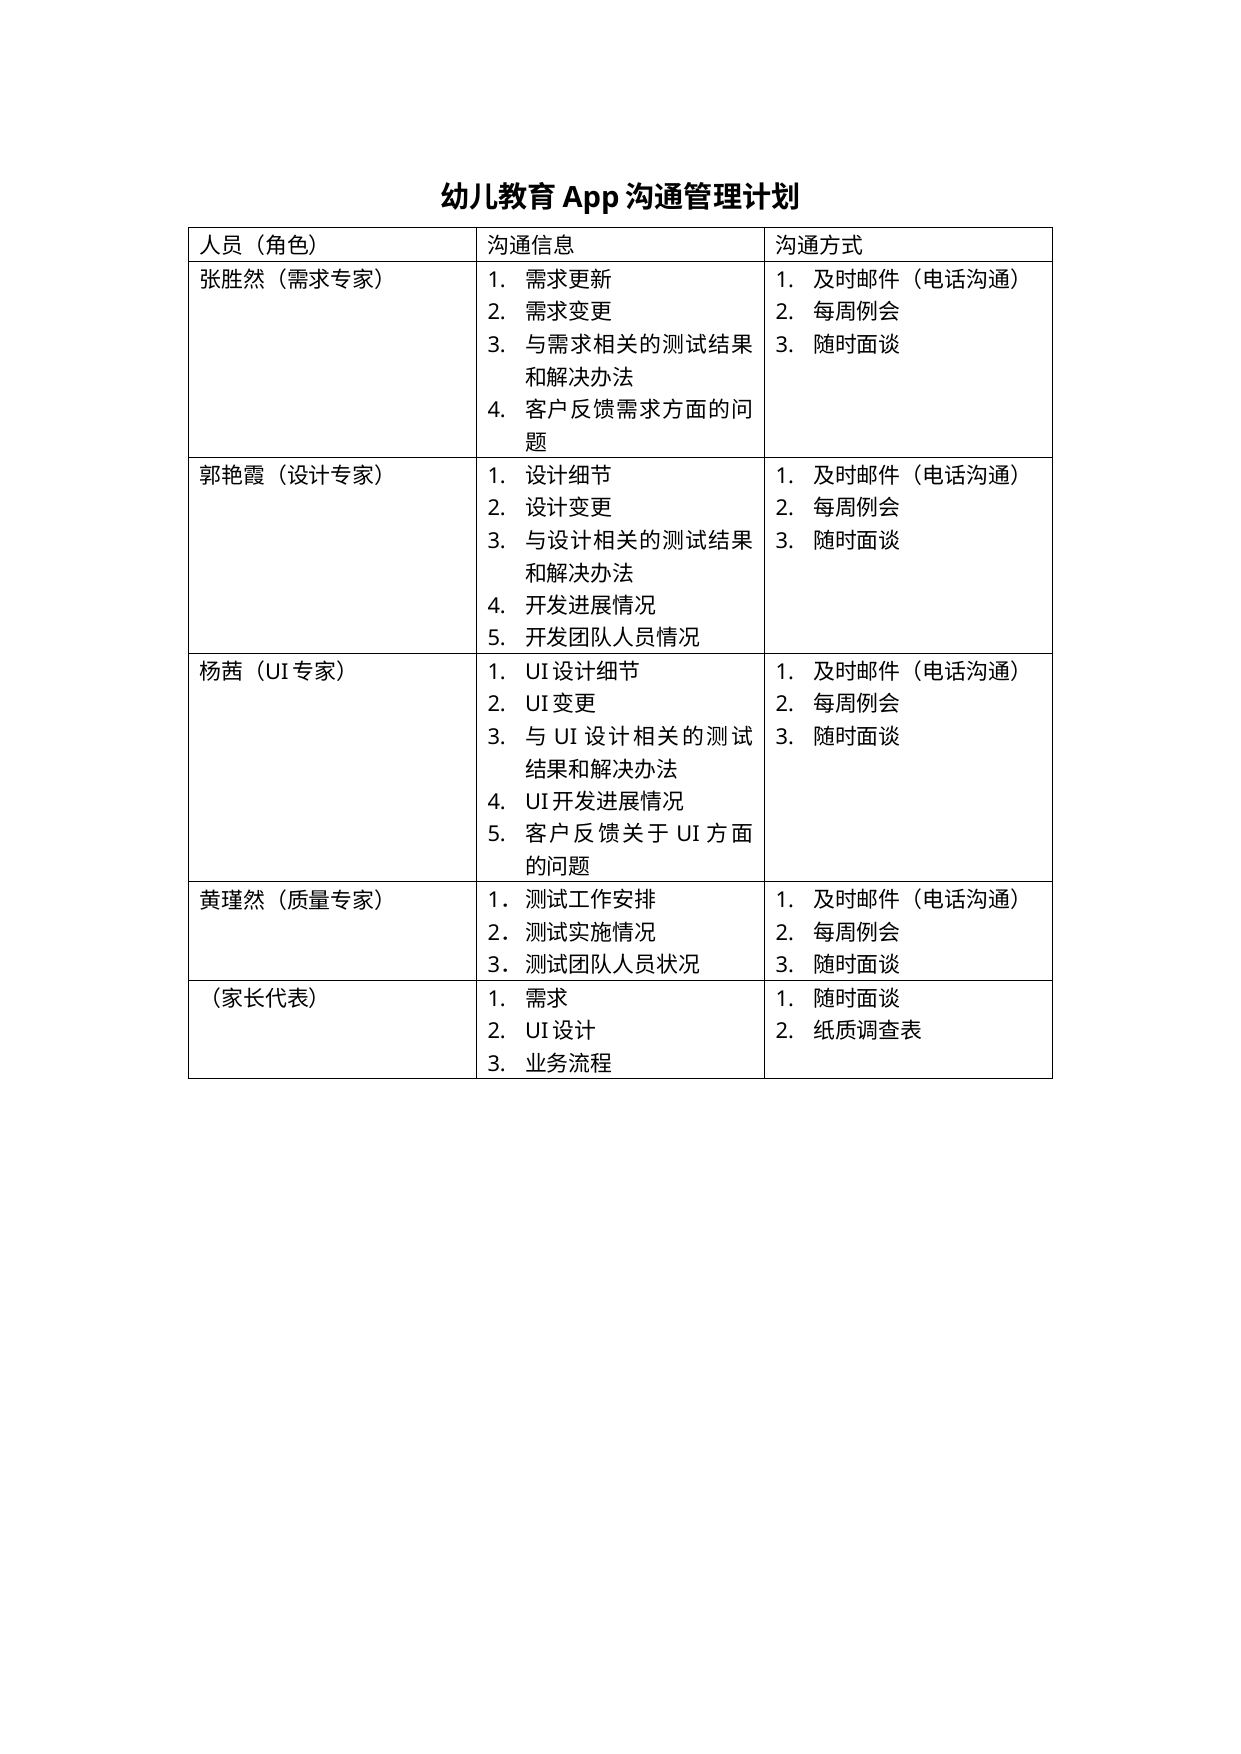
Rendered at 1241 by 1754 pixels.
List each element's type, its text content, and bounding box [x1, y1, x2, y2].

table_cell 及时邮件（电话沟通） 每周例会 随时面谈 [765, 882, 1052, 980]
table_cell 设计细节 设计变更 与设计相关的测试结果和解决办法 开发进展情况 开发团队人员情况 [477, 458, 764, 653]
table_header 沟通信息 [477, 228, 764, 261]
table_cell 郭艳霞（设计专家） [189, 458, 476, 653]
table_cell 需求更新 需求变更 与需求相关的测试结果和解决办法 客户反馈需求方面的问题 [477, 262, 764, 457]
table_cell （家长代表） [189, 981, 476, 1078]
table_cell 随时面谈 纸质调查表 [765, 981, 1052, 1078]
table_cell 需求 UI设计 业务流程 [477, 981, 764, 1078]
table_cell 及时邮件（电话沟通） 每周例会 随时面谈 [765, 458, 1052, 653]
table_cell 黄瑾然（质量专家） [189, 882, 476, 980]
table_header 沟通方式 [765, 228, 1052, 261]
table_cell 测试工作安排 测试实施情况 测试团队人员状况 [477, 882, 764, 980]
table_cell 张胜然（需求专家） [189, 262, 476, 457]
table_cell 及时邮件（电话沟通） 每周例会 随时面谈 [765, 654, 1052, 881]
table_header 人员（角色） [189, 228, 476, 261]
table_cell UI设计细节 UI变更 与UI设计相关的测试结果和解决办法 UI开发进展情况 客户反馈关于UI方面的问题 [477, 654, 764, 881]
table_cell 杨茜（UI专家） [189, 654, 476, 881]
table_cell 及时邮件（电话沟通） 每周例会 随时面谈 [765, 262, 1052, 457]
text 幼儿教育App沟通管理计划 [187, 162, 1053, 227]
